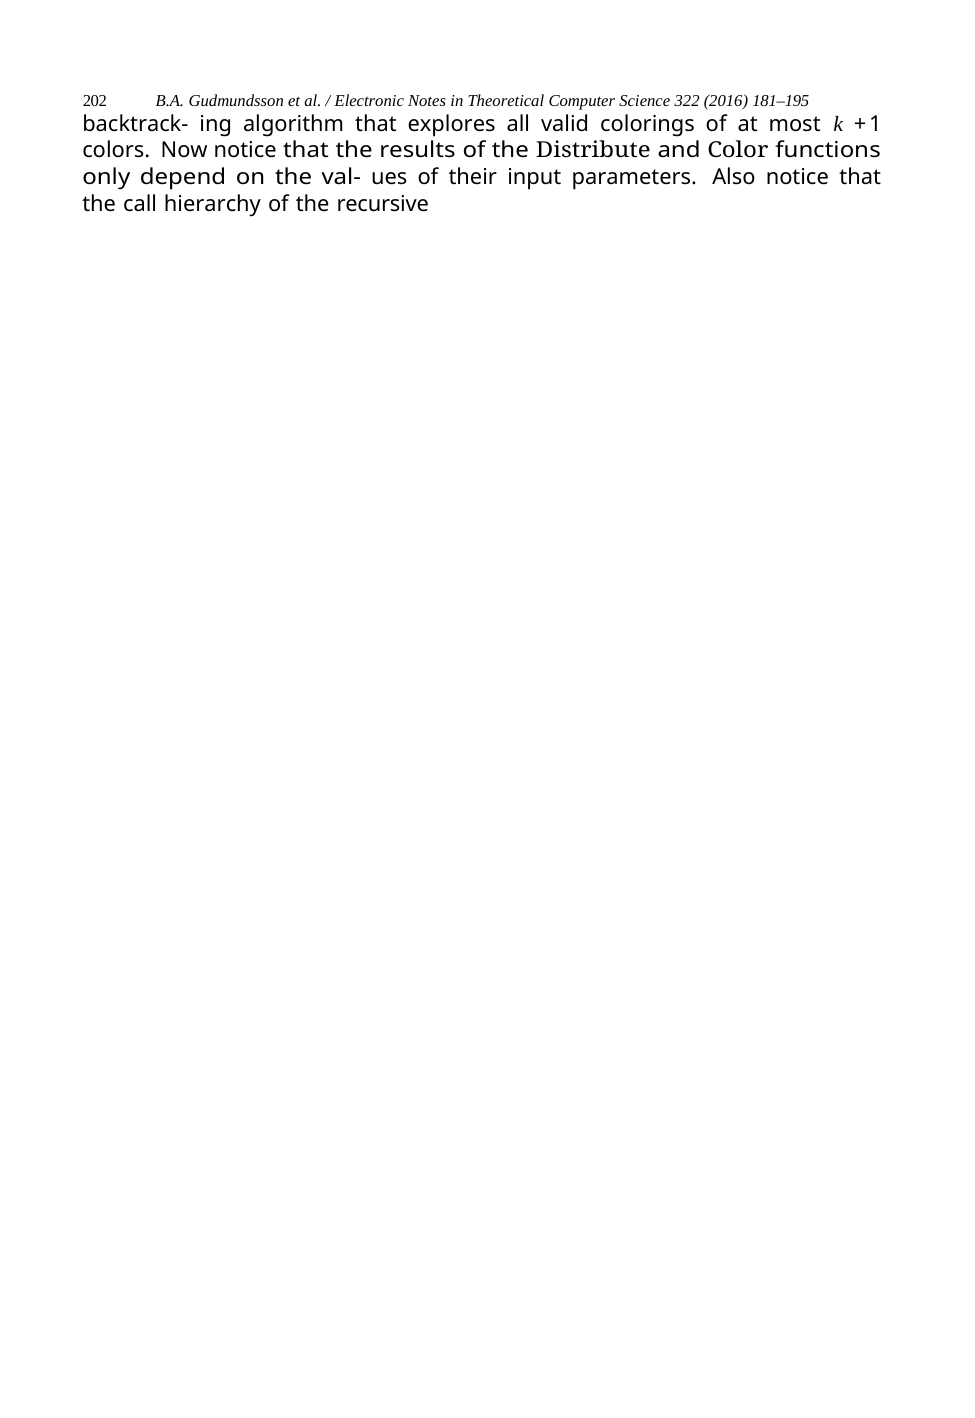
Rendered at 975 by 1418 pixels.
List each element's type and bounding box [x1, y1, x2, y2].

text [82, 110, 881, 218]
